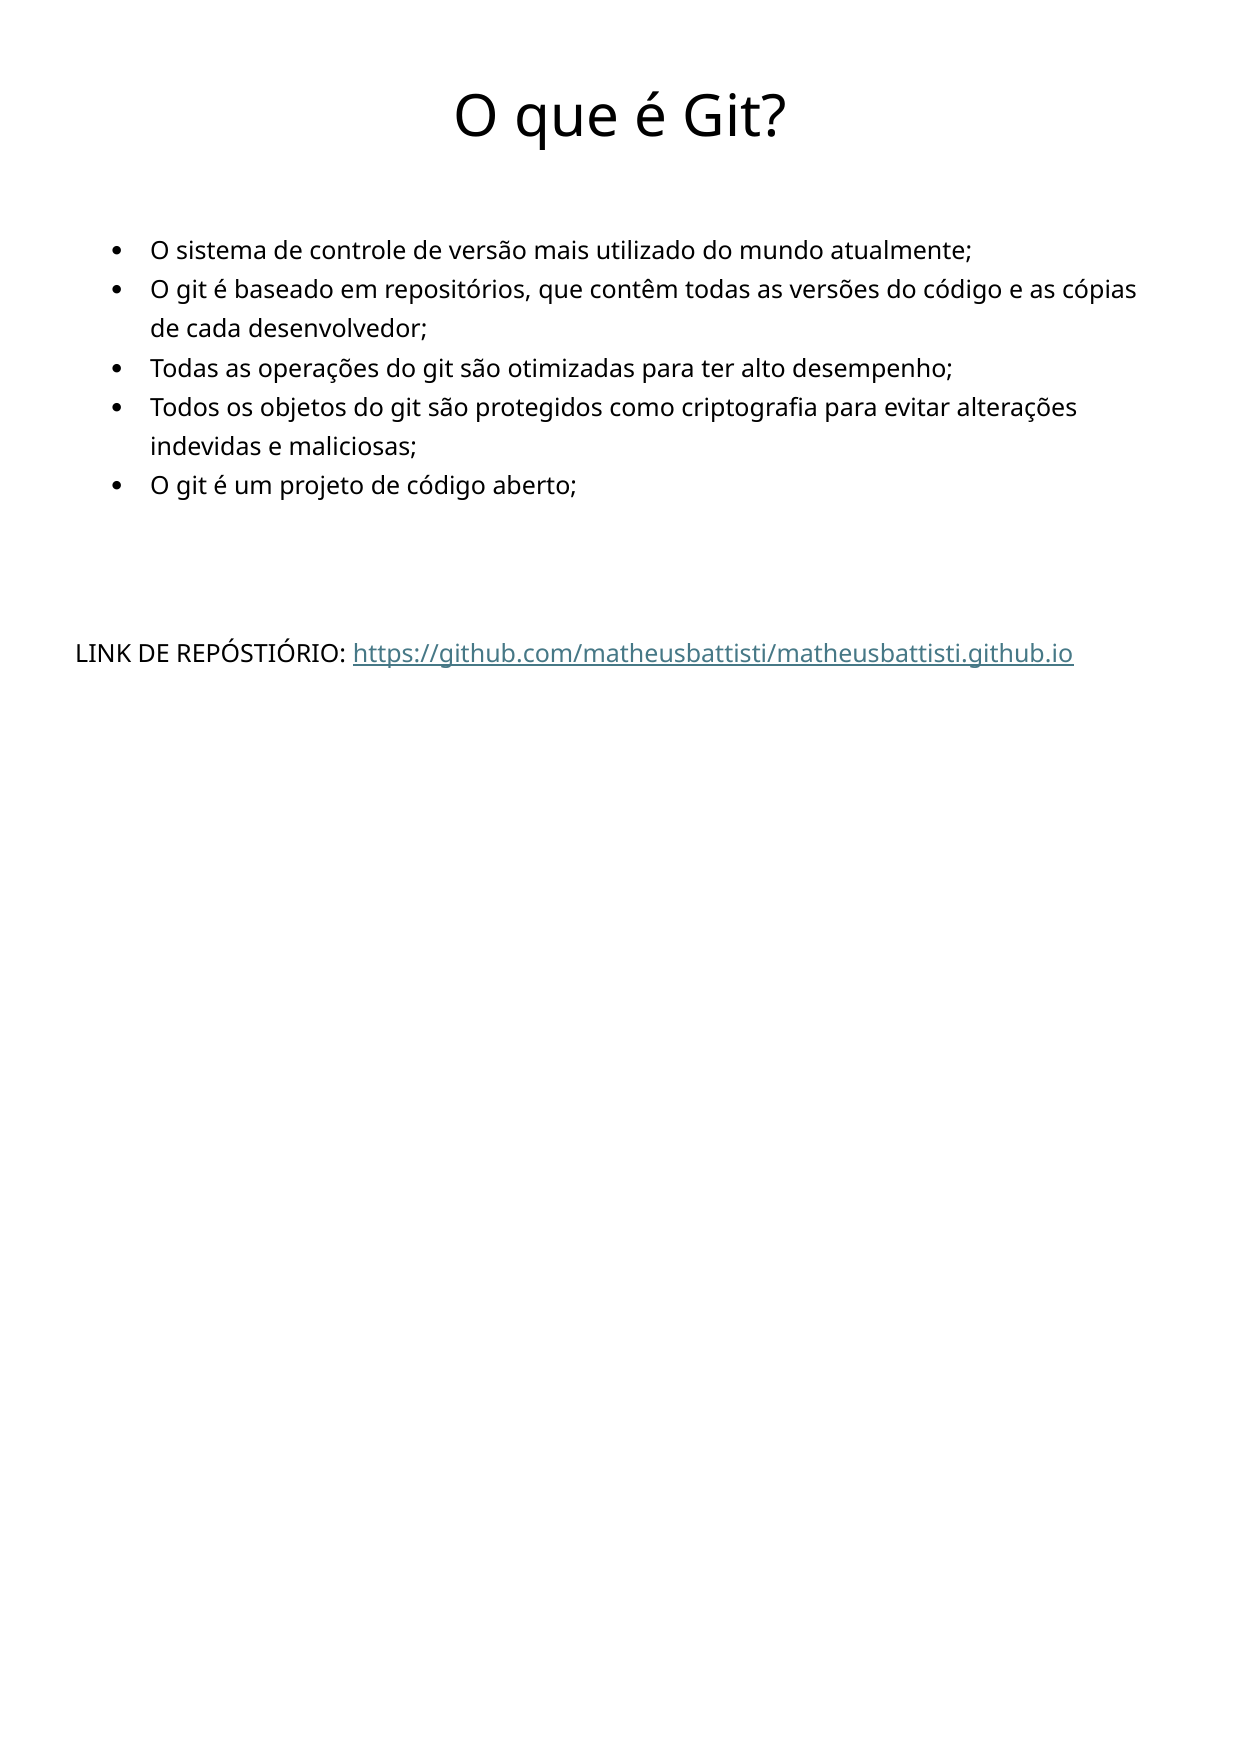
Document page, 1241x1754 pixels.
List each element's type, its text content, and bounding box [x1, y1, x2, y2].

list O sistema de controle de versão mais utilizado do mundo atualmente; [112, 233, 1165, 267]
list O git é um projeto de código aberto; [112, 468, 1165, 502]
list Todos os objetos do git são protegidos como criptografia para evitar alterações indevidas e maliciosas; [112, 389, 1165, 463]
list Todas as operações do git são otimizadas para ter alto desempenho; [112, 350, 1165, 384]
text LINK DE REPÓSTIÓRIO: https://github.com/matheusbattisti/matheusbattisti.github.io [75, 635, 1165, 669]
list O git é baseado em repositórios, que contêm todas as versões do código e as cópias de cada desenvolvedor; [112, 272, 1165, 345]
